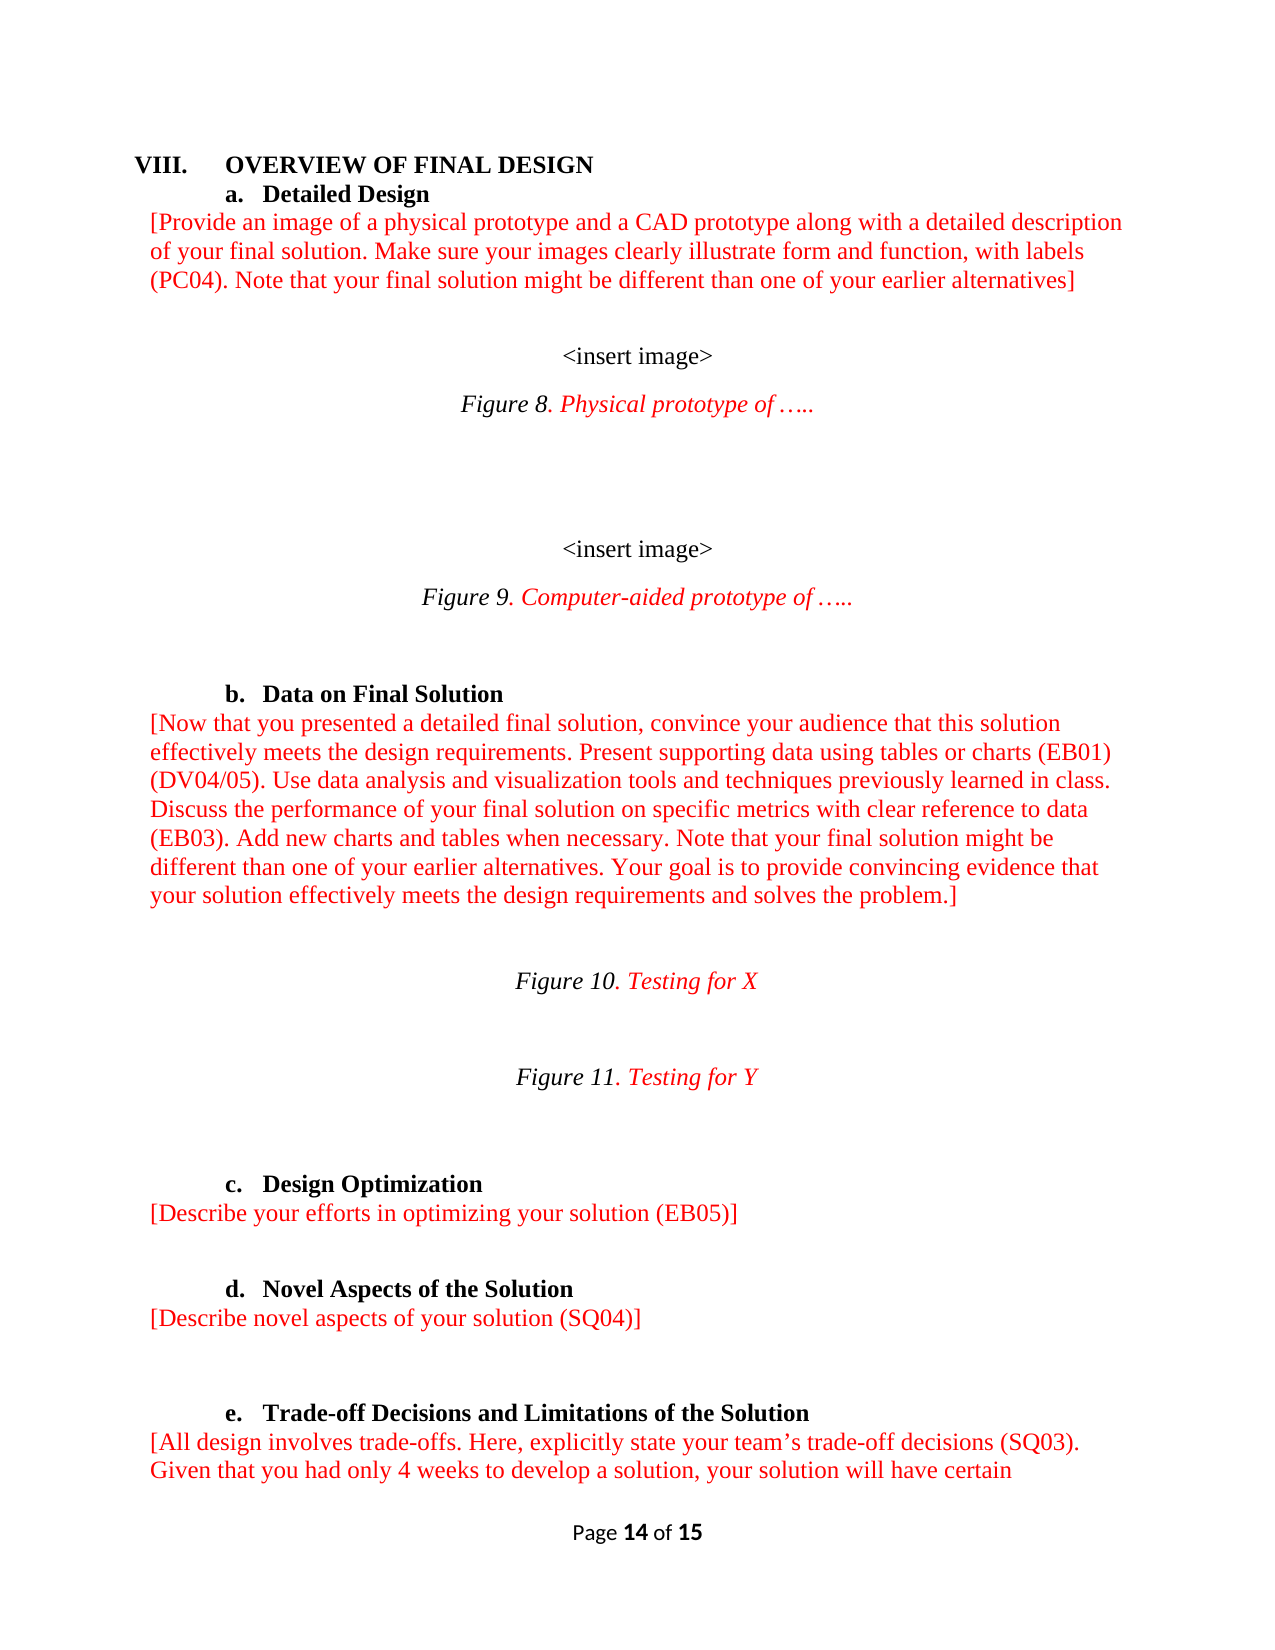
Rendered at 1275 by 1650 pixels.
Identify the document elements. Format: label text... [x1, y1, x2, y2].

text [Describe novel aspects of your solution (SQ04)] [150, 1303, 1125, 1331]
subtitle Data on Final Solution [225, 679, 1125, 708]
text Figure 10. Testing for X [150, 966, 1125, 995]
text Figure 8. Physical prototype of ….. [150, 389, 1125, 418]
subtitle Novel Aspects of the Solution [225, 1274, 1125, 1303]
text [Provide an image of a physical prototype and a CAD prototype along with a detailed description of your final solution. Make sure your images clearly illustrate form and function, with labels (PC04). Note that your final solution might be different than one of your earlier alternatives] [150, 207, 1125, 294]
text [150, 1427, 1125, 1484]
text [Describe your efforts in optimizing your solution (EB05)] [150, 1198, 1125, 1227]
text Figure 9. Computer-aided prototype of ….. [150, 582, 1125, 611]
list Design Optimization [225, 1169, 1125, 1198]
text <insert image> [150, 341, 1125, 370]
subtitle OVERVIEW OF FINAL DESIGN [187, 150, 1125, 179]
text Figure 11. Testing for Y [150, 1062, 1125, 1091]
subtitle Detailed Design [225, 179, 1125, 207]
text [Now that you presented a detailed final solution, convince your audience that this solution effectively meets the design requirements. Present supporting data using tables or charts (EB01) (DV04/05). Use data analysis and visualization tools and techniques previously learned in class. Discuss the performance of your final solution on specific metrics with clear reference to data (EB03). Add new charts and tables when necessary. Note that your final solution might be different than one of your earlier alternatives. Your goal is to provide convincing evidence that your solution effectively meets the design requirements and solves the problem.] [150, 708, 1125, 909]
text <insert image> [150, 534, 1125, 563]
subtitle Trade-off Decisions and Limitations of the Solution [225, 1398, 1125, 1427]
